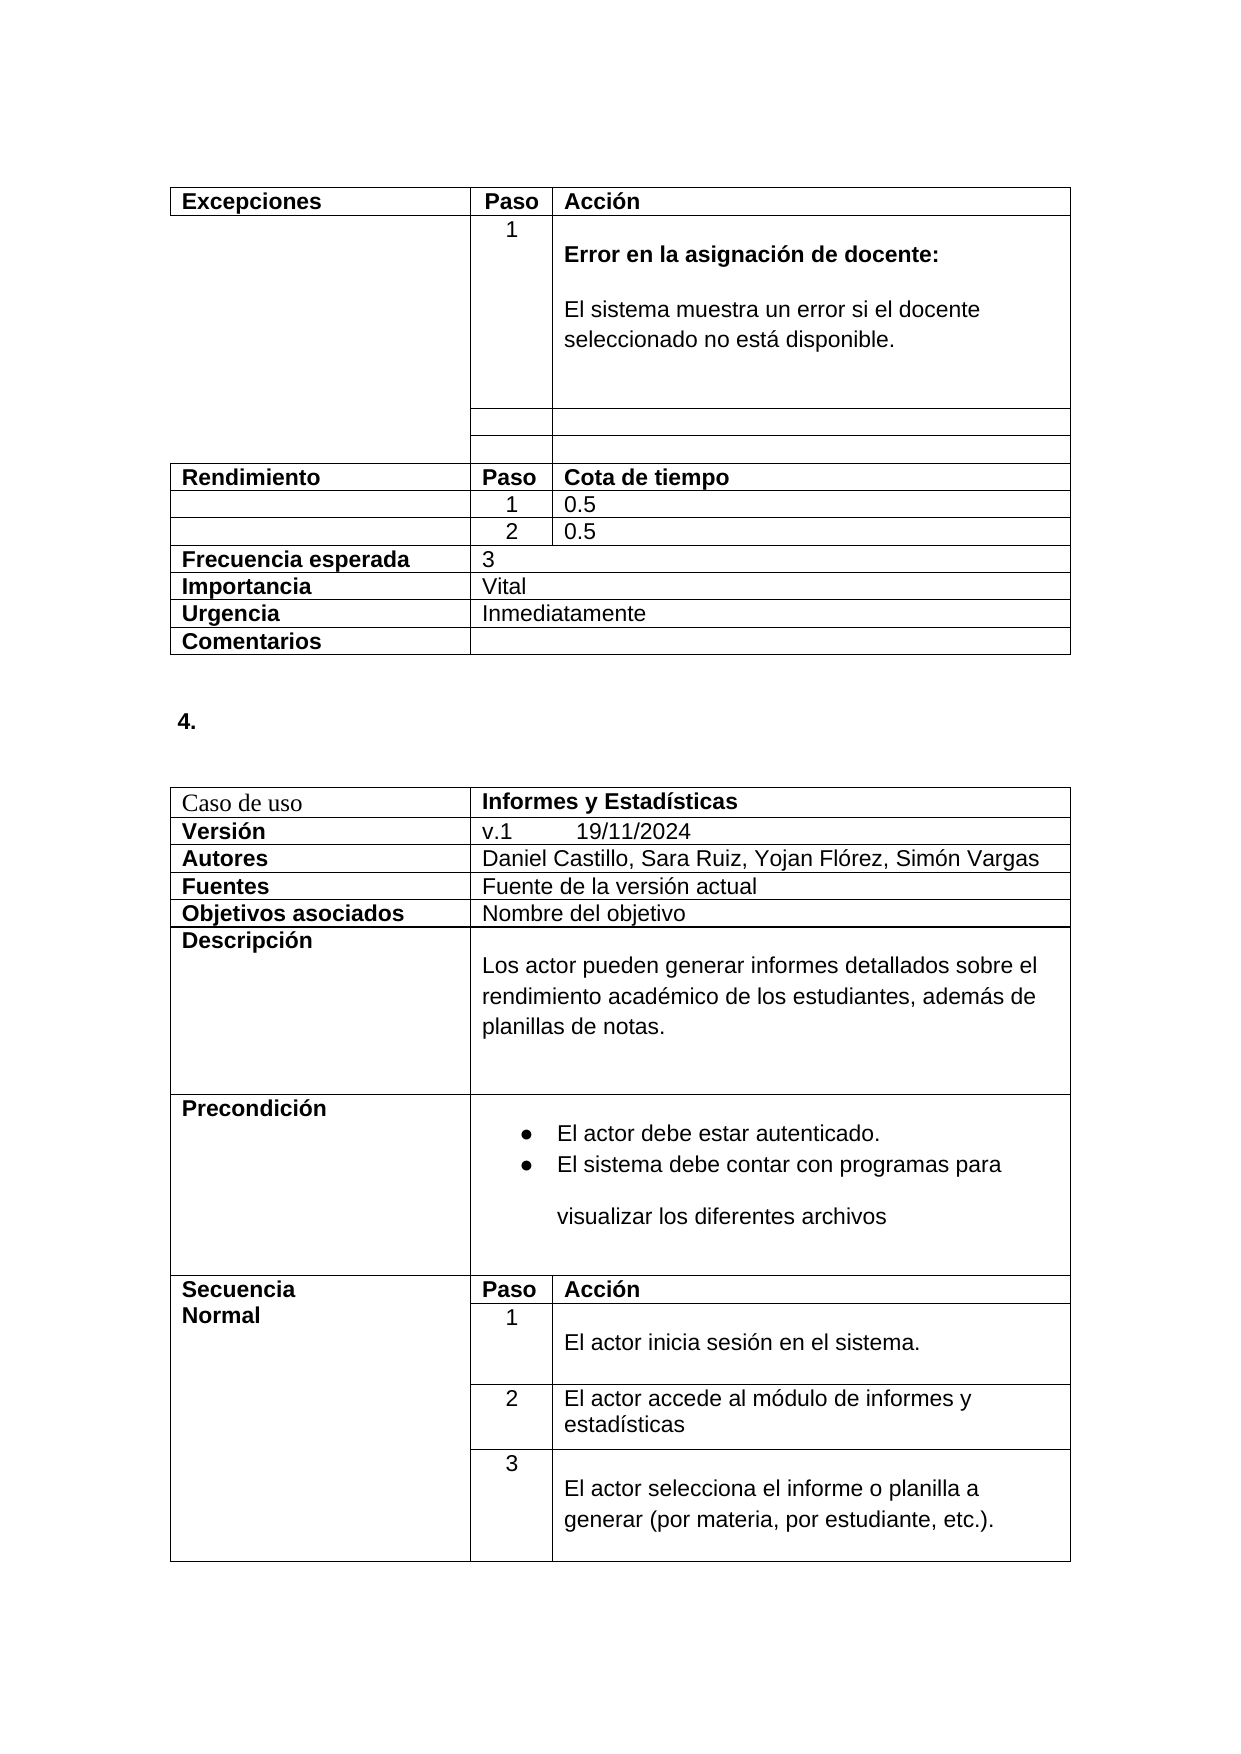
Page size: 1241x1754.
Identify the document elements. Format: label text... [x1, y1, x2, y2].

text 4. [177, 708, 1063, 734]
